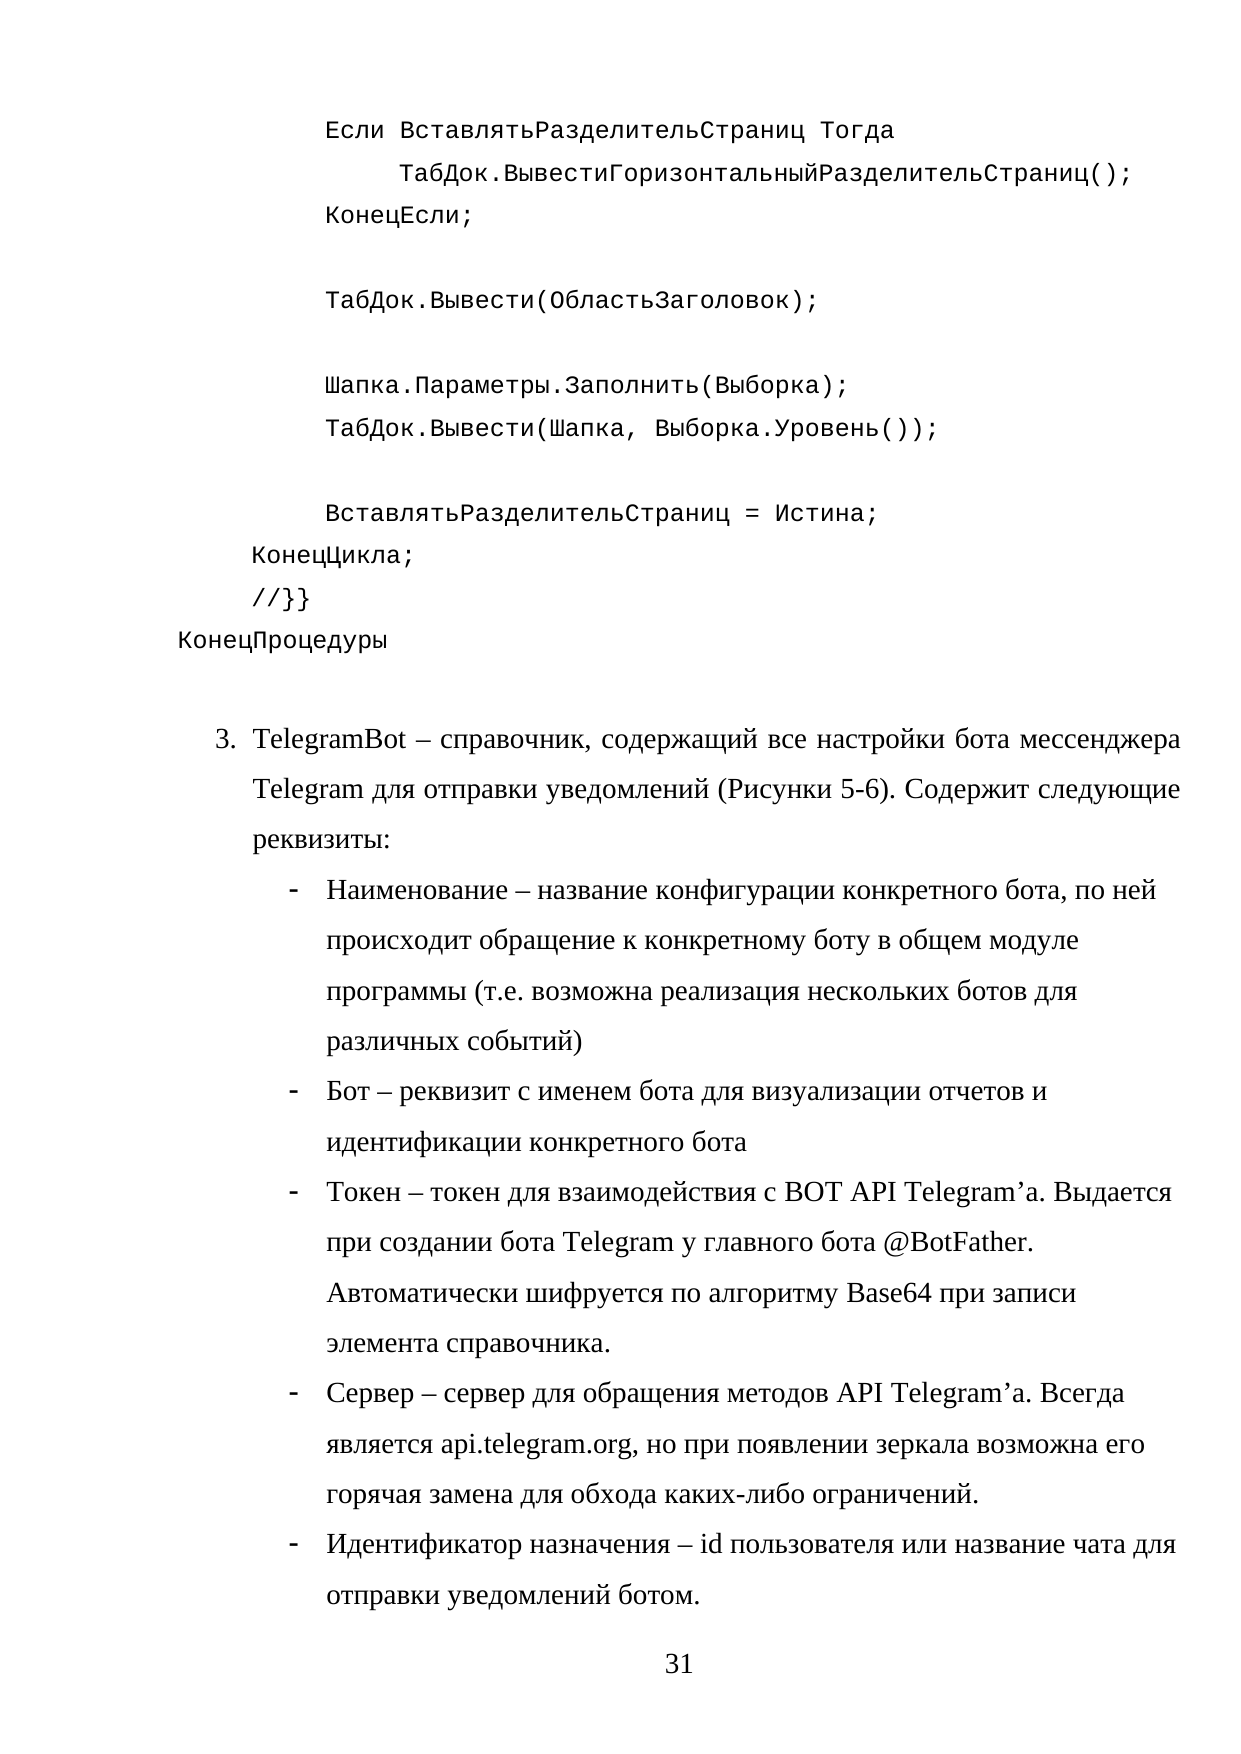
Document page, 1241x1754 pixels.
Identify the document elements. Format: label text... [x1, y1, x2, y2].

list Идентификатор назначения – id пользователя или название чата для отправки уведомлений ботом. [288, 1526, 1181, 1610]
list TelegramBot – справочник, содержащий все настройки бота мессенджера Telegram для отправки уведомлений (Рисунки 5-6). Содержит следующие реквизиты: [215, 721, 1181, 855]
list Бот – реквизит с именем бота для визуализации отчетов и идентификации конкретного бота [288, 1073, 1181, 1157]
text //}} [177, 586, 1181, 614]
text Шапка.Параметры.Заполнить(Выборка); [177, 373, 1181, 401]
text КонецПроцедуры [177, 628, 1181, 656]
list Токен – токен для взаимодействия с BOT API Telegram’а. Выдается при создании бота Telegram у главного бота @BotFather. Автоматически шифруется по алгоритму Base64 при записи элемента справочника. [288, 1174, 1181, 1358]
text ВставлятьРазделительСтраниц = Истина; [177, 501, 1181, 529]
list Наименование – название конфигурации конкретного бота, по ней происходит обращение к конкретному боту в общем модуле программы (т.е. возможна реализация нескольких ботов для различных событий) [288, 872, 1181, 1056]
list Сервер – сервер для обращения методов API Telegram’а. Всегда является api.telegram.org, но при появлении зеркала возможна его горячая замена для обхода каких-либо ограничений. [288, 1375, 1181, 1509]
text КонецЦикла; [177, 543, 1181, 571]
text КонецЕсли; [177, 203, 1181, 231]
text Если ВставлятьРазделительСтраниц Тогда [177, 118, 1181, 146]
text ТабДок.Вывести(ОбластьЗаголовок); [177, 288, 1181, 316]
text ТабДок.ВывестиГоризонтальныйРазделительСтраниц(); [177, 161, 1181, 189]
text ТабДок.Вывести(Шапка, Выборка.Уровень()); [177, 416, 1181, 444]
